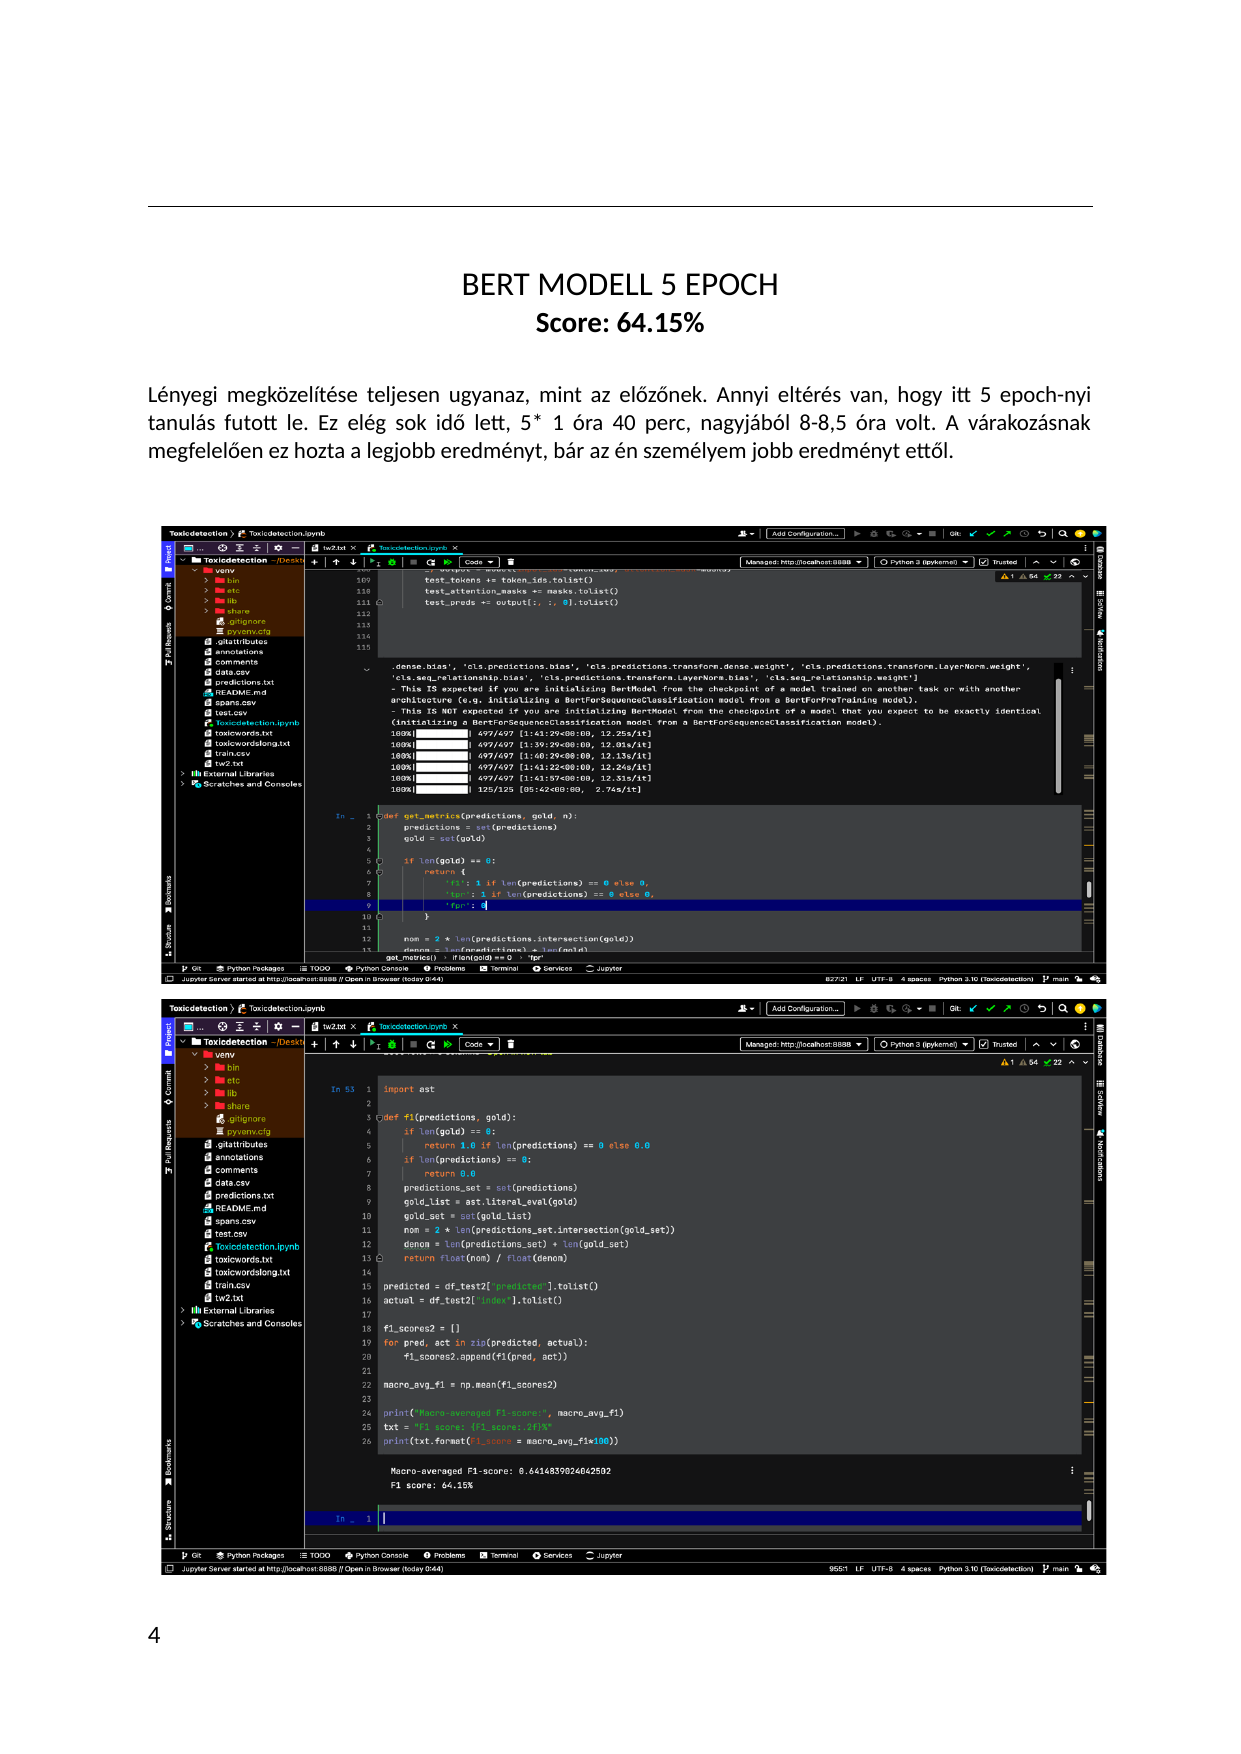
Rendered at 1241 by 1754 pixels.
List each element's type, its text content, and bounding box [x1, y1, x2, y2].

picture [161, 526, 1107, 984]
text Score: 64.15% [148, 304, 1093, 340]
picture [161, 999, 1107, 1575]
text Lényegi megközelítése teljesen ugyanaz, mint az előzőnek. Annyi eltérés van, hogy itt 5 epoch-nyi tanulás futott le. Ez elég sok idő lett, 5* 1 óra 40 perc, nagyjából 8-8,5 óra volt. A várakozásnak megfelelően ez hozta a legjobb eredményt, bár az én személyem jobb eredményt ettől. [148, 380, 1093, 464]
text BERT MODELL 5 EPOCH [148, 263, 1093, 304]
